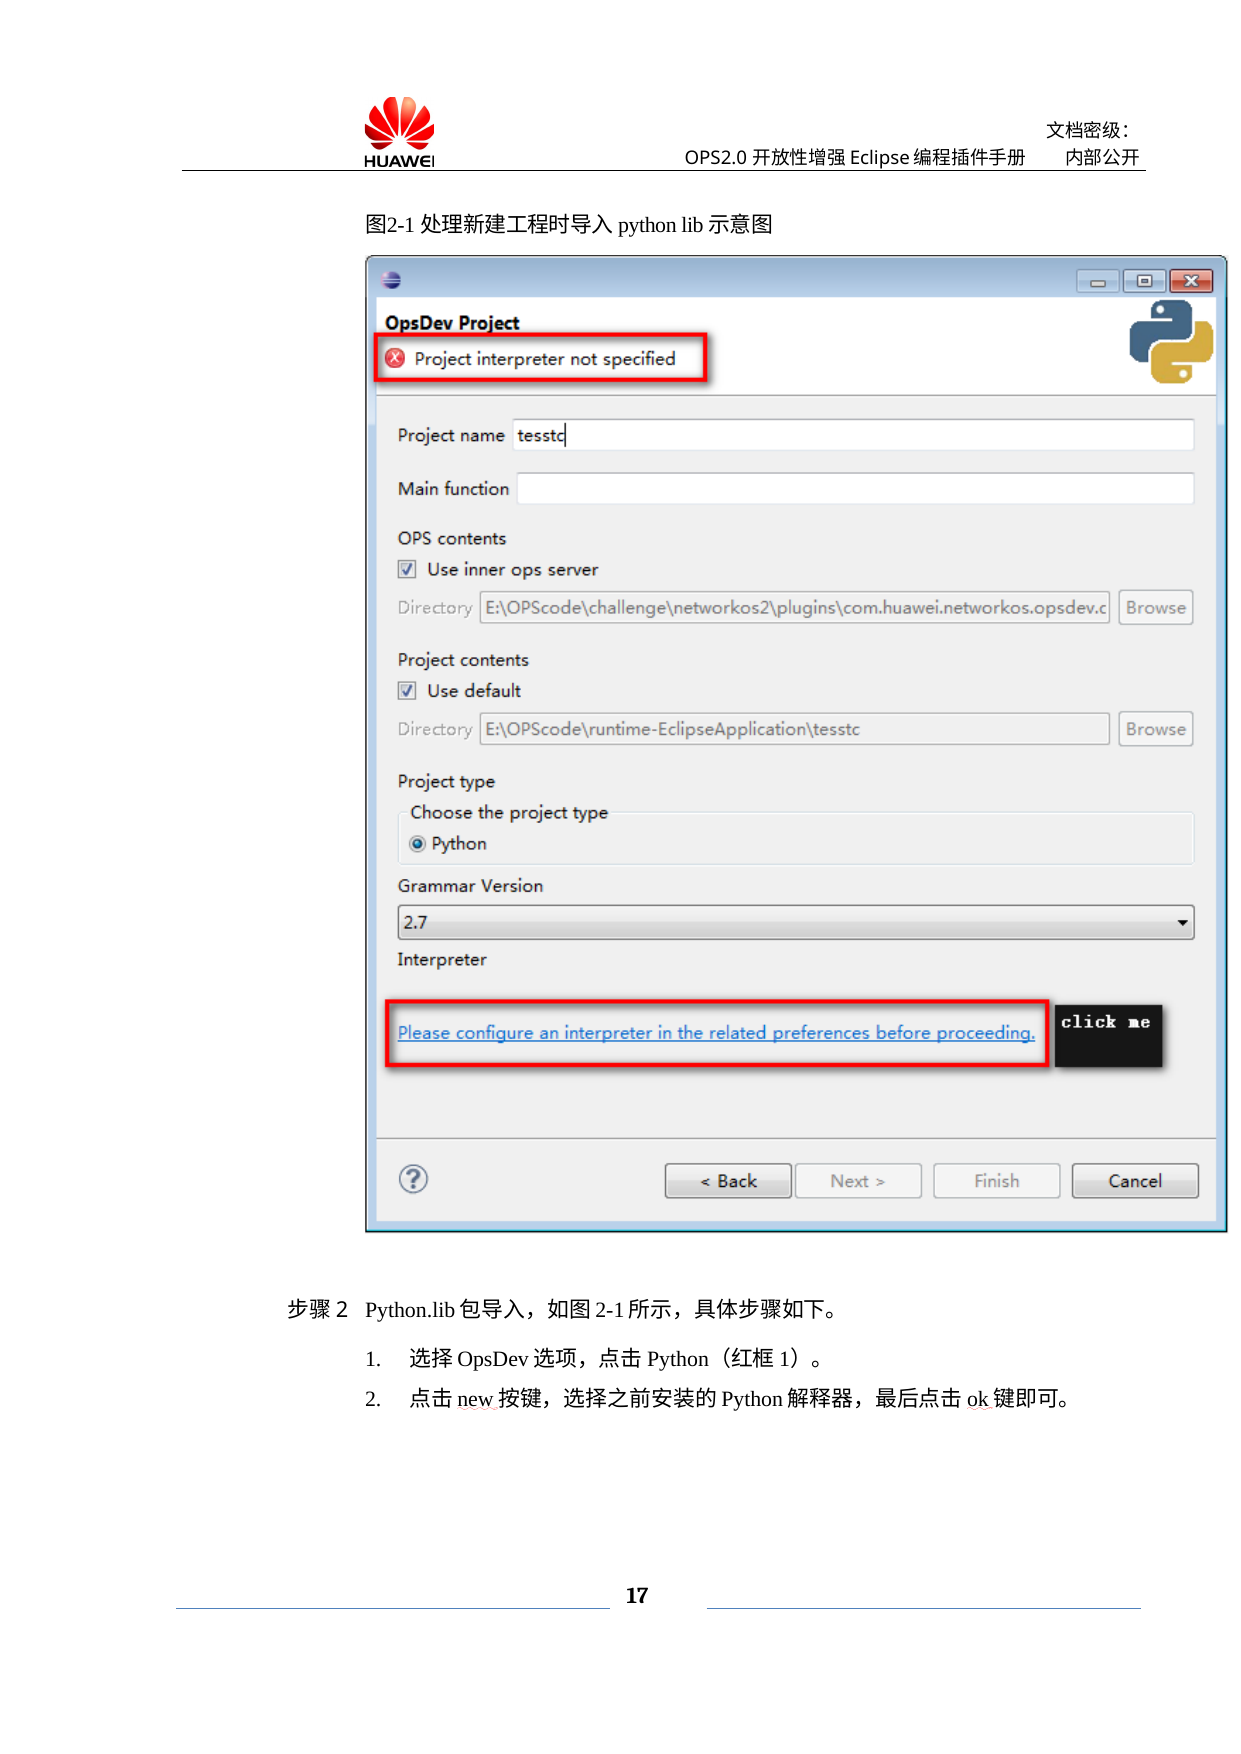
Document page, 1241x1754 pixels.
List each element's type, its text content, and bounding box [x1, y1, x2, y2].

text 点击new按键，选择之前安装的Python解释器，最后点击ok键即可。 [365, 1381, 1152, 1412]
picture [364, 255, 1229, 1234]
text 选择OpsDev选项，点击Python（红框1）。 [365, 1341, 1152, 1372]
text Python.lib包导入，如图2-15所示，具体步骤如下。 [348, 1292, 1152, 1324]
text 处理新建工程时导入python lib示意图 [365, 207, 1152, 238]
picture [364, 97, 434, 167]
